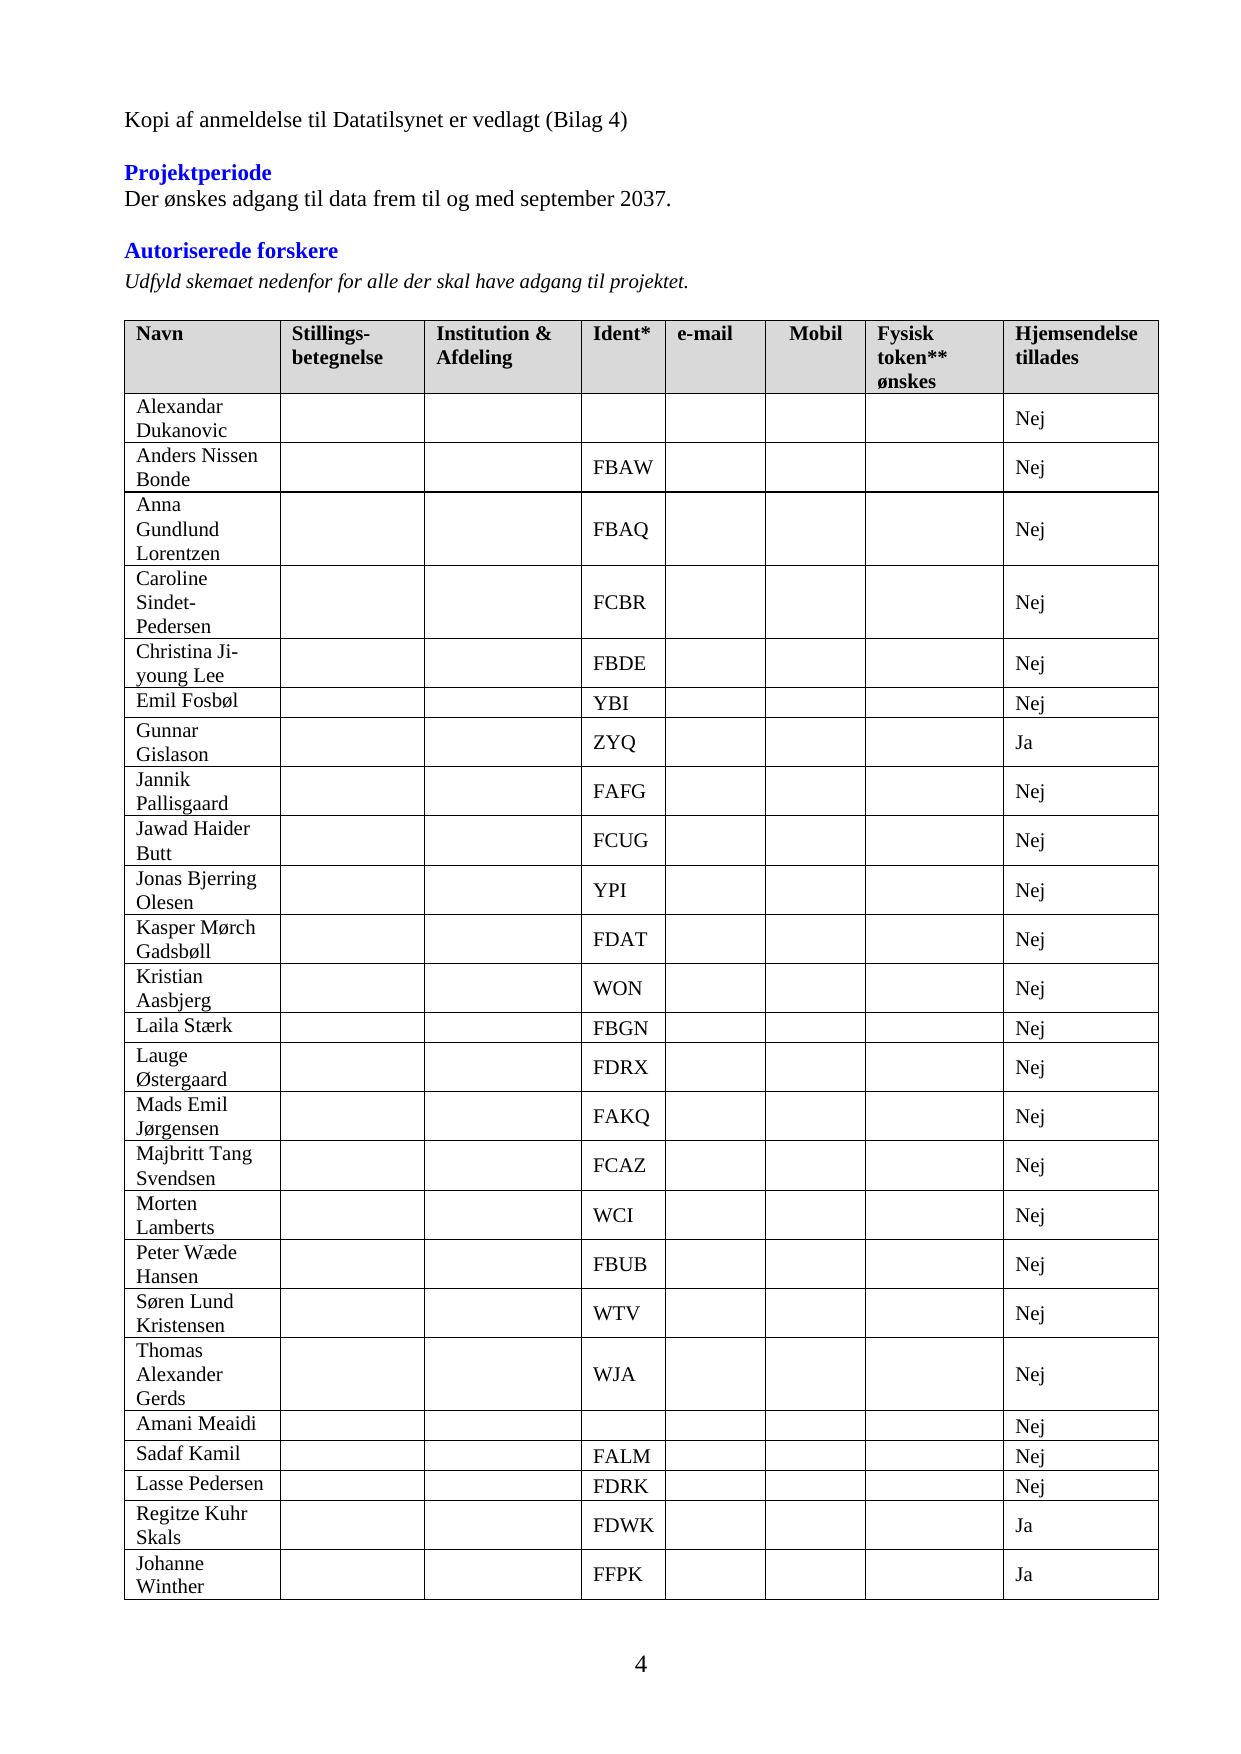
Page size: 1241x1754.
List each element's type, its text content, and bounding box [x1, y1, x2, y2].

table_cell [766, 718, 865, 766]
table_cell [866, 767, 1003, 815]
table_cell [281, 1441, 424, 1470]
table_cell FBUB [582, 1240, 665, 1288]
table_cell Sadaf Kamil [125, 1441, 280, 1470]
table_cell [425, 866, 581, 914]
table_cell Mads Emil Jørgensen [125, 1092, 280, 1140]
table_cell [425, 1441, 581, 1470]
table_cell [766, 1338, 865, 1410]
table_cell ZYQ [582, 718, 665, 766]
table_cell [425, 1471, 581, 1500]
table_cell Jannik Pallisgaard [125, 767, 280, 815]
table_cell [281, 718, 424, 766]
table_cell [866, 1338, 1003, 1410]
table_cell [425, 1289, 581, 1337]
table_cell [666, 1411, 765, 1440]
table_cell Nej [1004, 1411, 1158, 1440]
table_cell [866, 964, 1003, 1012]
table_cell Nej [1004, 1141, 1158, 1189]
table_cell [866, 866, 1003, 914]
table_cell Christina Ji-young Lee [125, 639, 280, 687]
table_cell [866, 1013, 1003, 1042]
table_cell [281, 915, 424, 963]
table_cell Majbritt Tang Svendsen [125, 1141, 280, 1189]
table_cell [866, 1043, 1003, 1091]
table_cell [666, 1141, 765, 1189]
table_cell [866, 1411, 1003, 1440]
table_header Hjemsendelse tillades [1004, 321, 1158, 393]
table_cell [766, 1289, 865, 1337]
table_cell [666, 688, 765, 717]
table_header Fysisk token** ønskes [866, 321, 1003, 393]
table_cell [766, 1501, 865, 1549]
table_cell [766, 1191, 865, 1239]
table_cell [425, 1338, 581, 1410]
table_header Institution & Afdeling [425, 321, 581, 393]
table_cell Thomas Alexander Gerds [125, 1338, 280, 1410]
table_cell [281, 1092, 424, 1140]
table_cell Nej [1004, 767, 1158, 815]
table_cell [866, 688, 1003, 717]
table_cell [666, 443, 765, 491]
table_cell Gunnar Gislason [125, 718, 280, 766]
table_cell FDRX [582, 1043, 665, 1091]
table_cell [766, 1240, 865, 1288]
table_cell [666, 866, 765, 914]
table_cell [425, 493, 581, 564]
table_cell [766, 566, 865, 638]
table_cell [281, 1141, 424, 1189]
table_cell [766, 866, 865, 914]
table_cell [766, 1013, 865, 1042]
table_cell [766, 639, 865, 687]
table_cell Nej [1004, 566, 1158, 638]
table_cell [666, 1471, 765, 1500]
table_cell [866, 443, 1003, 491]
table_cell [766, 493, 865, 564]
table_cell [766, 688, 865, 717]
table_cell FBAW [582, 443, 665, 491]
table_cell [281, 1501, 424, 1549]
table_cell [425, 816, 581, 864]
table_header Stillings- betegnelse [281, 321, 424, 393]
text Der ønskes adgang til data frem til og med september 2037. [124, 185, 1157, 212]
table_cell Nej [1004, 1441, 1158, 1470]
table_cell [866, 493, 1003, 564]
table_cell [425, 964, 581, 1012]
table_cell Søren Lund Kristensen [125, 1289, 280, 1337]
table_cell [666, 394, 765, 442]
table_cell [281, 566, 424, 638]
table_cell FAFG [582, 767, 665, 815]
table_cell [766, 443, 865, 491]
table_cell [866, 566, 1003, 638]
table_cell Peter Wæde Hansen [125, 1240, 280, 1288]
table_cell FAKQ [582, 1092, 665, 1140]
table_cell [425, 767, 581, 815]
table_cell YPI [582, 866, 665, 914]
table_cell [766, 394, 865, 442]
table_cell [281, 1013, 424, 1042]
table_cell WON [582, 964, 665, 1012]
table_cell Regitze Kuhr Skals [125, 1501, 280, 1549]
table_cell [281, 816, 424, 864]
table_cell Caroline Sindet-Pedersen [125, 566, 280, 638]
table_cell [866, 1092, 1003, 1140]
table_cell [425, 718, 581, 766]
table_cell Amani Meaidi [125, 1411, 280, 1440]
table_cell [766, 915, 865, 963]
table_cell [425, 1043, 581, 1091]
table_cell FBDE [582, 639, 665, 687]
table_cell Morten Lamberts [125, 1191, 280, 1239]
table_cell [866, 1141, 1003, 1189]
table_cell FDWK [582, 1501, 665, 1549]
table_cell YBI [582, 688, 665, 717]
table_cell [766, 1411, 865, 1440]
table_cell FBAQ [582, 493, 665, 564]
table_cell [281, 866, 424, 914]
table_cell Nej [1004, 1092, 1158, 1140]
table_cell [666, 639, 765, 687]
table_cell [866, 1240, 1003, 1288]
table_cell [866, 1441, 1003, 1470]
table_cell Emil Fosbøl [125, 688, 280, 717]
table_cell [866, 1550, 1003, 1598]
table_cell [425, 443, 581, 491]
table_cell Nej [1004, 915, 1158, 963]
table_cell [281, 394, 424, 442]
table_cell [281, 443, 424, 491]
table_cell Nej [1004, 493, 1158, 564]
table_cell [666, 1092, 765, 1140]
table_cell [666, 1240, 765, 1288]
table_cell FCUG [582, 816, 665, 864]
table_cell [766, 1092, 865, 1140]
table_cell [425, 639, 581, 687]
table_cell [281, 1240, 424, 1288]
table_cell Laila Stærk [125, 1013, 280, 1042]
table_cell [766, 816, 865, 864]
table_cell [866, 915, 1003, 963]
table_cell [425, 688, 581, 717]
table_cell [281, 1289, 424, 1337]
table_header Mobil [766, 321, 865, 393]
table_cell [866, 1471, 1003, 1500]
table_cell [666, 816, 765, 864]
table_cell [281, 1043, 424, 1091]
table_cell [666, 964, 765, 1012]
table_cell [766, 1141, 865, 1189]
table_cell [666, 1550, 765, 1598]
table_cell [866, 1501, 1003, 1549]
table_cell [666, 1191, 765, 1239]
table_cell [425, 1141, 581, 1189]
table_cell [281, 1471, 424, 1500]
table_cell Anna Gundlund Lorentzen [125, 493, 280, 564]
table_cell [281, 688, 424, 717]
table_cell [866, 639, 1003, 687]
table_cell [666, 1013, 765, 1042]
table_cell [766, 1043, 865, 1091]
table_cell Kasper Mørch Gadsbøll [125, 915, 280, 963]
table_cell [666, 1289, 765, 1337]
table_cell [666, 1043, 765, 1091]
table_cell [666, 1441, 765, 1470]
table_cell [666, 1338, 765, 1410]
table_cell [281, 964, 424, 1012]
table_cell Nej [1004, 394, 1158, 442]
table_cell Nej [1004, 964, 1158, 1012]
table_cell FBGN [582, 1013, 665, 1042]
table_cell [425, 566, 581, 638]
table_cell [666, 566, 765, 638]
table_cell Nej [1004, 816, 1158, 864]
table_cell [866, 718, 1003, 766]
table_cell [866, 1191, 1003, 1239]
table_cell [425, 1550, 581, 1598]
table_cell [281, 493, 424, 564]
table_cell [281, 767, 424, 815]
table_cell Kristian Aasbjerg [125, 964, 280, 1012]
table_cell [425, 1411, 581, 1440]
table_cell Jonas Bjerring Olesen [125, 866, 280, 914]
table_cell Nej [1004, 1289, 1158, 1337]
table_cell [666, 1501, 765, 1549]
table_header Navn [125, 321, 280, 393]
table_cell WTV [582, 1289, 665, 1337]
table_cell [425, 1092, 581, 1140]
table_cell Nej [1004, 1471, 1158, 1500]
table_cell Lasse Pedersen [125, 1471, 280, 1500]
table_cell FCAZ [582, 1141, 665, 1189]
table_cell [281, 1338, 424, 1410]
table_cell Ja [1004, 718, 1158, 766]
table_cell [425, 394, 581, 442]
table_cell Nej [1004, 1043, 1158, 1091]
table_cell [666, 915, 765, 963]
table_cell FDAT [582, 915, 665, 963]
table_cell [766, 767, 865, 815]
table_cell Nej [1004, 866, 1158, 914]
table_header Ident* [582, 321, 665, 393]
table_cell FFPK [582, 1550, 665, 1598]
table_cell Nej [1004, 1191, 1158, 1239]
table_cell Ja [1004, 1550, 1158, 1598]
table_cell Nej [1004, 443, 1158, 491]
table_cell [582, 1411, 665, 1440]
table_header e-mail [666, 321, 765, 393]
table_cell [666, 718, 765, 766]
table_cell [281, 1191, 424, 1239]
table_cell Anders Nissen Bonde [125, 443, 280, 491]
table_cell [766, 1441, 865, 1470]
table_cell Nej [1004, 1013, 1158, 1042]
table_cell WCI [582, 1191, 665, 1239]
table_cell [666, 493, 765, 564]
subtitle Autoriserede forskere [124, 237, 1157, 263]
table_cell [582, 394, 665, 442]
table_cell [281, 639, 424, 687]
table_cell [766, 1471, 865, 1500]
text Projektperiode [124, 159, 1157, 185]
text Udfyld skemaet nedenfor for alle der skal have adgang til projektet. [124, 269, 1157, 293]
table_cell [666, 767, 765, 815]
table_cell Lauge Østergaard [125, 1043, 280, 1091]
table_cell WJA [582, 1338, 665, 1410]
table_cell Johanne Winther [125, 1550, 280, 1598]
table_cell Nej [1004, 639, 1158, 687]
table_cell FCBR [582, 566, 665, 638]
table_cell Alexandar Dukanovic [125, 394, 280, 442]
table_cell FDRK [582, 1471, 665, 1500]
table_cell [425, 1240, 581, 1288]
table_cell Jawad Haider Butt [125, 816, 280, 864]
table_cell Nej [1004, 1240, 1158, 1288]
table_cell [425, 915, 581, 963]
table_cell [425, 1191, 581, 1239]
table_cell [281, 1411, 424, 1440]
table_cell FALM [582, 1441, 665, 1470]
table_cell [866, 1289, 1003, 1337]
table_cell [425, 1013, 581, 1042]
table_cell [766, 964, 865, 1012]
table_cell [766, 1550, 865, 1598]
table_cell Nej [1004, 1338, 1158, 1410]
table_cell [281, 1550, 424, 1598]
table_cell [866, 816, 1003, 864]
text Kopi af anmeldelse til Datatilsynet er vedlagt (Bilag 4) [124, 106, 1157, 133]
table_cell [866, 394, 1003, 442]
table_cell Ja [1004, 1501, 1158, 1549]
table_cell [425, 1501, 581, 1549]
table_cell Nej [1004, 688, 1158, 717]
